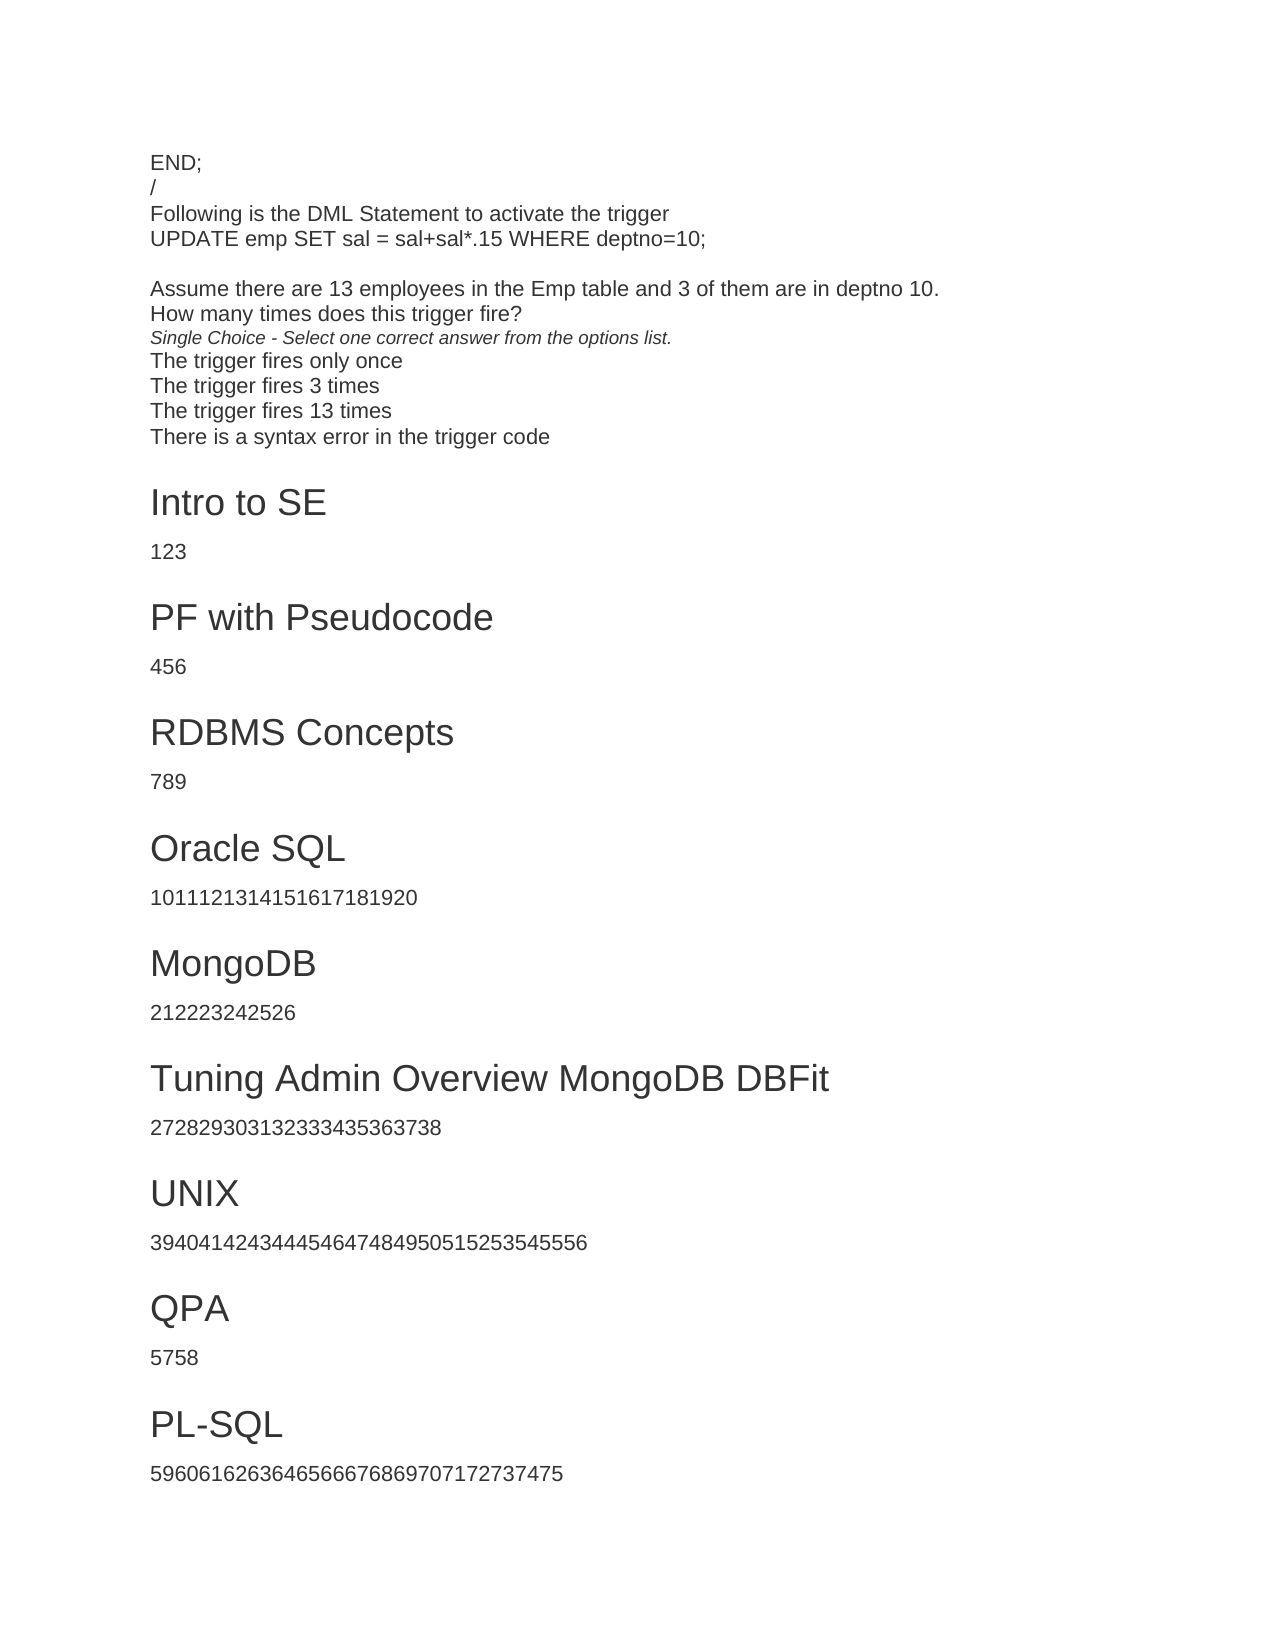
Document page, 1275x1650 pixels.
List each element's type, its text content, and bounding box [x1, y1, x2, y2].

text QPA [150, 1287, 1125, 1330]
text 1011121314151617181920 [150, 884, 1125, 910]
text 123 [150, 539, 1125, 564]
text MongoDB [150, 941, 1125, 984]
text The trigger fires 13 times [150, 398, 1125, 424]
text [150, 150, 1125, 326]
text 456 [150, 654, 1125, 679]
text UNIX [150, 1171, 1125, 1214]
text 789 [150, 769, 1125, 794]
text 394041424344454647484950515253545556 [150, 1230, 1125, 1255]
text The trigger fires 3 times [150, 373, 1125, 398]
text 5758 [150, 1345, 1125, 1371]
text The trigger fires only once [150, 348, 1125, 373]
text PL-SQL [150, 1402, 1125, 1445]
text Tuning Admin Overview MongoDB DBFit [150, 1056, 1125, 1099]
text 272829303132333435363738 [150, 1115, 1125, 1140]
text Single Choice - Select one correct answer from the options list. [150, 326, 1125, 348]
text Intro to SE [150, 480, 1125, 523]
text RDBMS Concepts [150, 711, 1125, 754]
text Oracle SQL [150, 826, 1125, 869]
text 212223242526 [150, 1000, 1125, 1025]
text There is a syntax error in the trigger code [150, 424, 1125, 449]
text PF with Pseudocode [150, 595, 1125, 638]
text 5960616263646566676869707172737475 [150, 1461, 1125, 1486]
